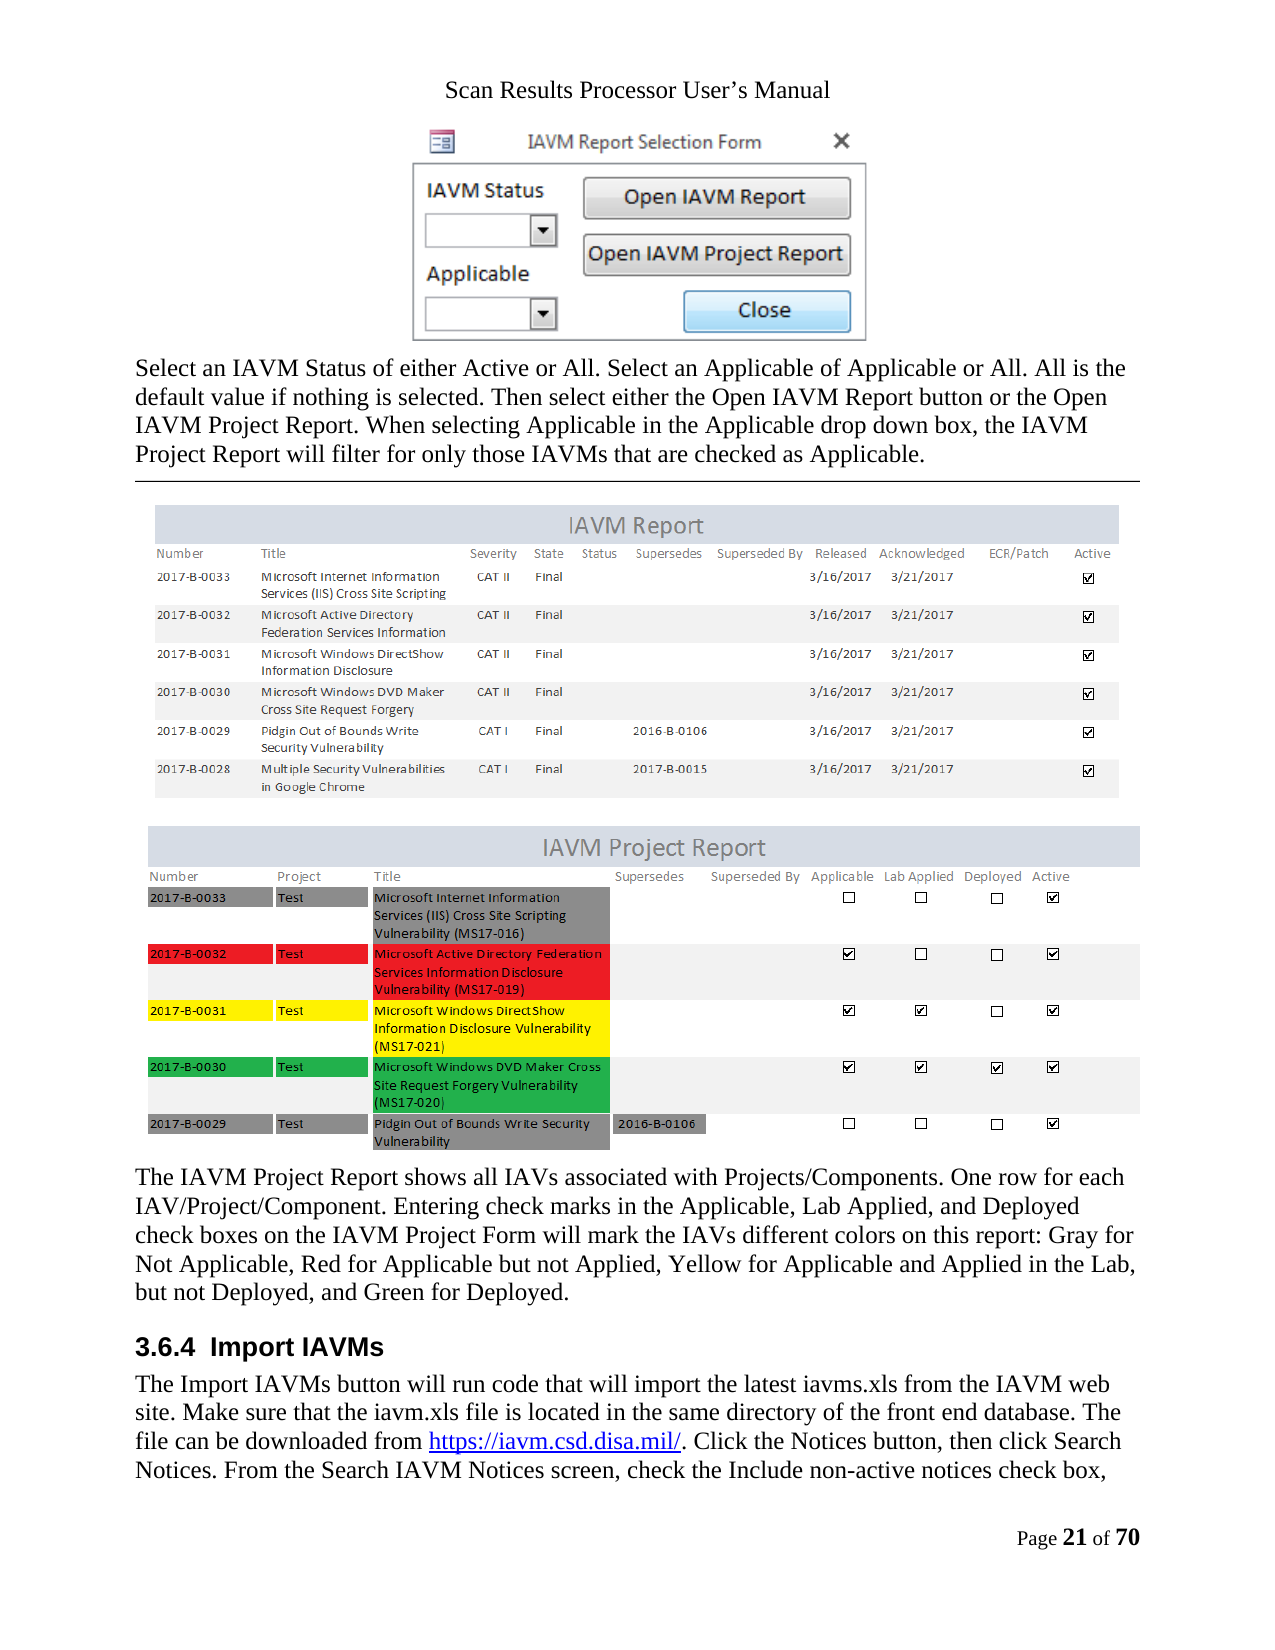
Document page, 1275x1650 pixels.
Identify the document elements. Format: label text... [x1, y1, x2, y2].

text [135, 1369, 1140, 1484]
subtitle Import IAVMs [135, 1331, 1140, 1362]
picture [135, 480, 1140, 799]
text Select an IAVM Status of either Active or All. Select an Applicable of Applicable or All. All is the default value if nothing is selected. Then select either the Open IAVM Report button or the Open IAVM Project Report. When selecting Applicable in the Applicable drop down box, the IAVM Project Report will filter for only those IAVMs that are checked as Applicable. [135, 353, 1140, 468]
text The IAVM Project Report shows all IAVs associated with Projects/Components. One row for each IAV/Project/Component. Entering check marks in the Applicable, Lab Applied, and Deployed check boxes on the IAVM Project Form will mark the IAVs different colors on this report: Gray for Not Applicable, Red for Applicable but not Applied, Yellow for Applicable and Applied in the Lab, but not Deployed, and Green for Deployed. [135, 1162, 1140, 1306]
picture [135, 811, 1140, 1150]
picture [408, 120, 867, 341]
